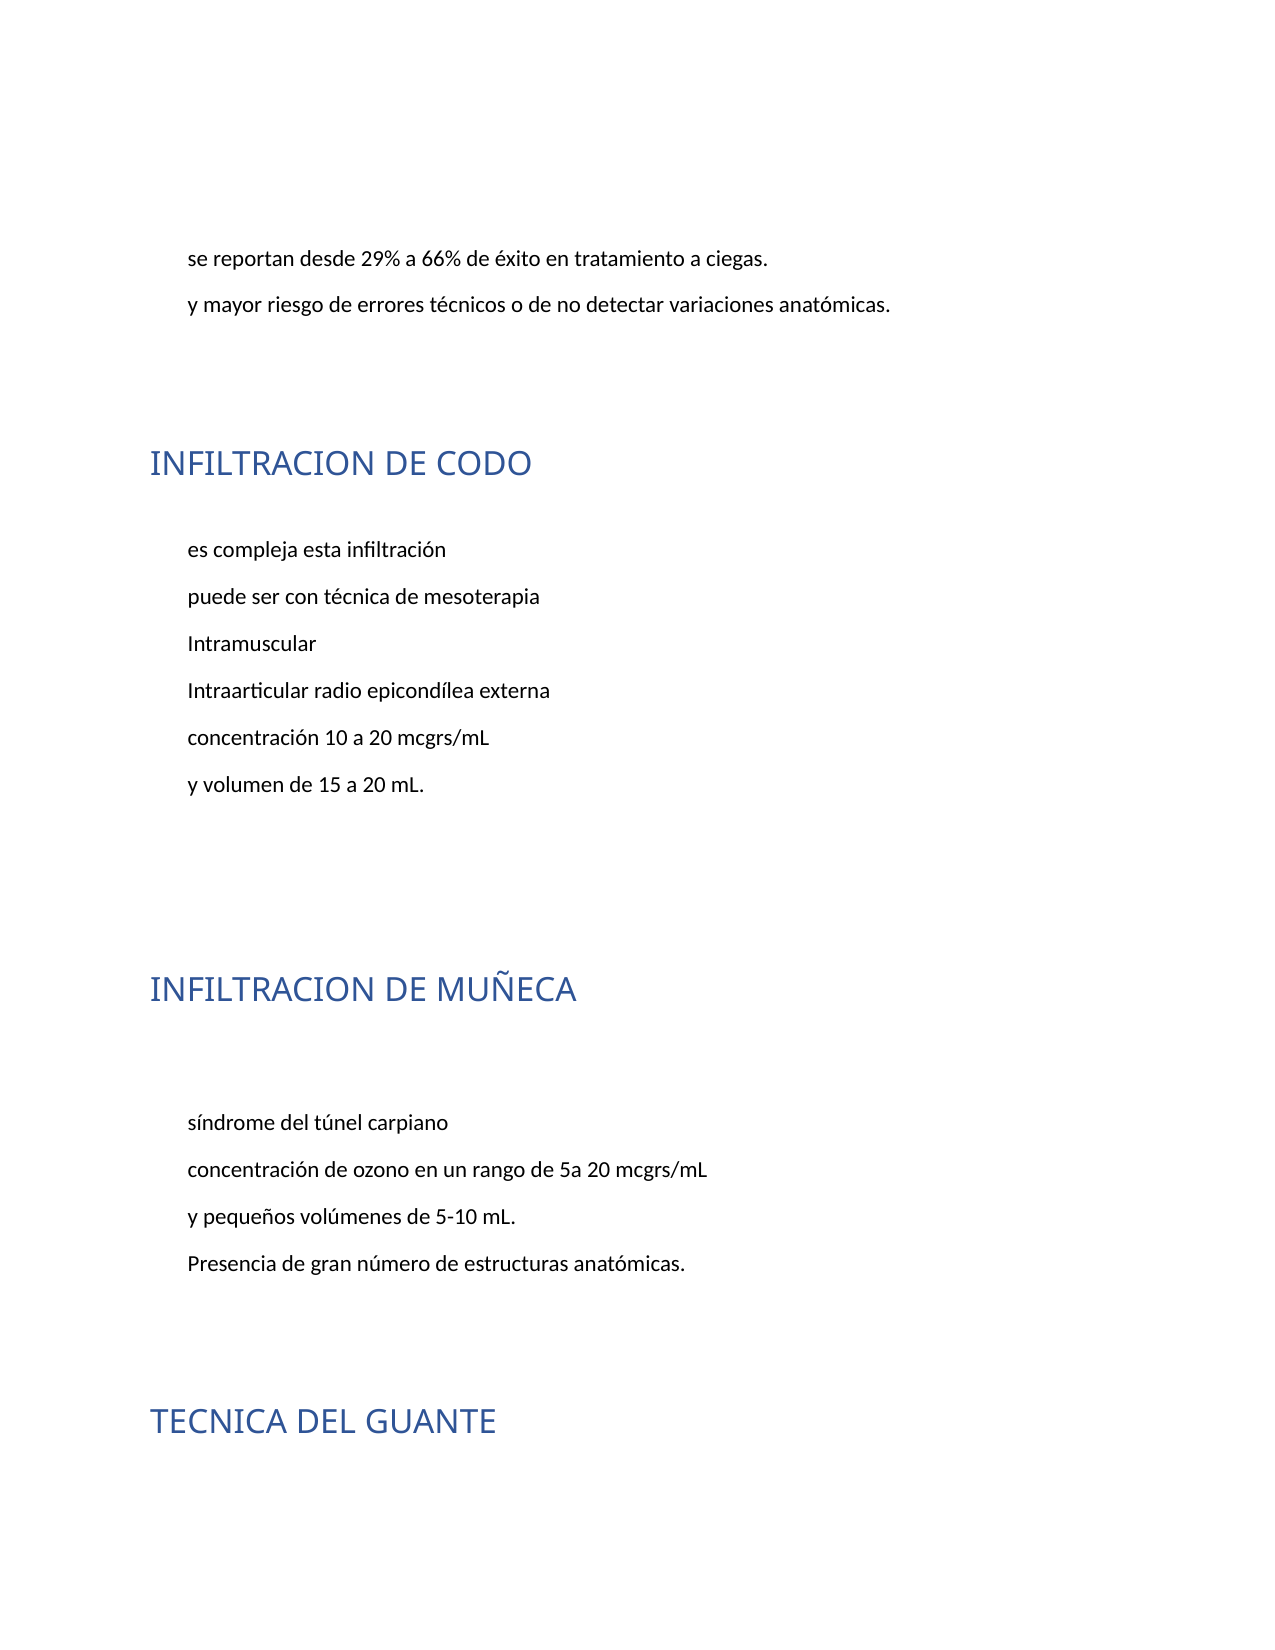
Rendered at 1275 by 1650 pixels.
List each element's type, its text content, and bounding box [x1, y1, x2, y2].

text y volumen de 15 a 20 mL. [187, 770, 1125, 798]
text Presencia de gran número de estructuras anatómicas. [187, 1249, 1125, 1277]
text concentración 10 a 20 mcgrs/mL [187, 723, 1125, 751]
text es compleja esta infiltración [187, 535, 1125, 563]
text concentración de ozono en un rango de 5a 20 mcgrs/mL [187, 1155, 1125, 1183]
text síndrome del túnel carpiano [187, 1108, 1125, 1136]
subtitle TECNICA DEL GUANTE [150, 1398, 1125, 1443]
text Intraarticular radio epicondílea externa [187, 676, 1125, 704]
subtitle INFILTRACION DE CODO [150, 439, 1125, 485]
text y mayor riesgo de errores técnicos o de no detectar variaciones anatómicas. [187, 291, 1125, 319]
text y pequeños volúmenes de 5-10 mL. [187, 1202, 1125, 1230]
subtitle INFILTRACION DE MUÑECA [150, 966, 1125, 1011]
text se reportan desde 29% a 66% de éxito en tratamiento a ciegas. [187, 244, 1125, 272]
text puede ser con técnica de mesoterapia [187, 582, 1125, 610]
text Intramuscular [187, 629, 1125, 657]
